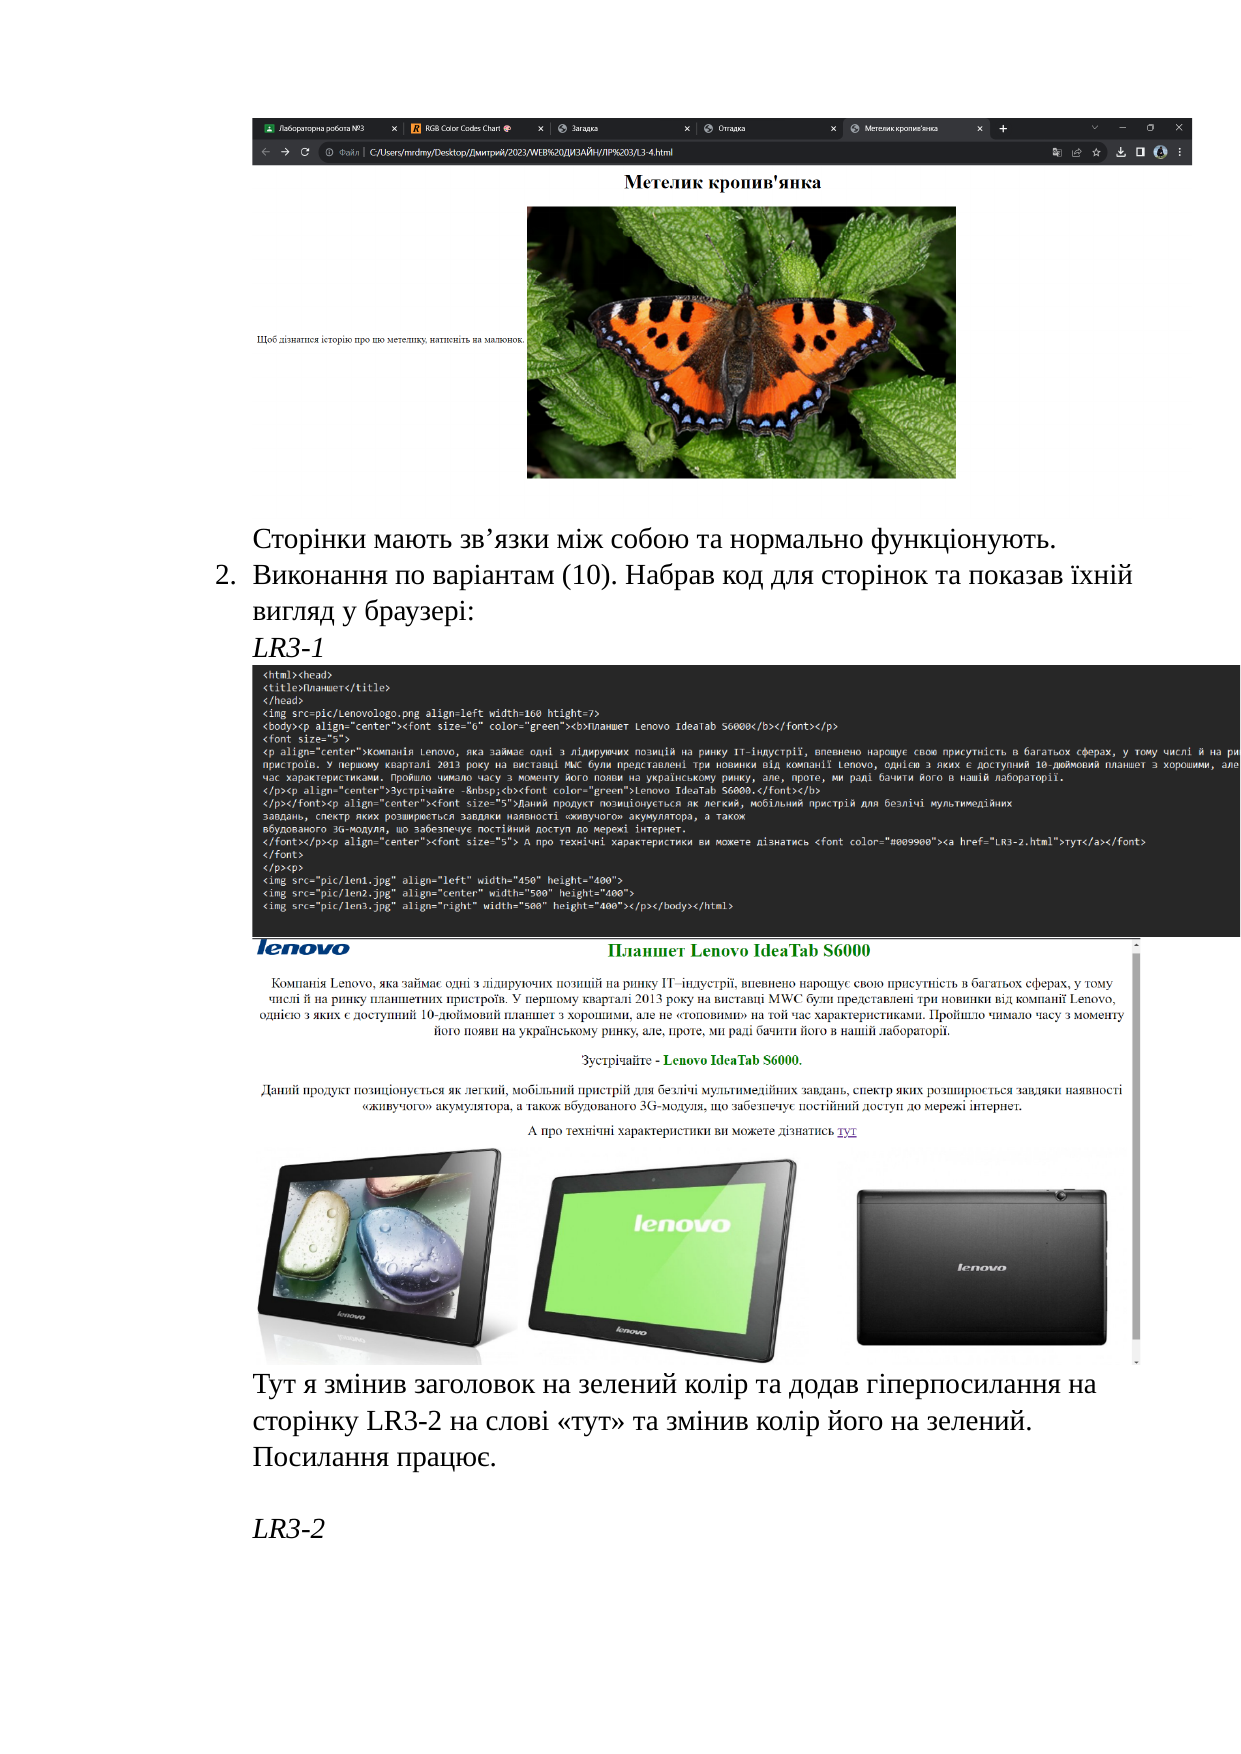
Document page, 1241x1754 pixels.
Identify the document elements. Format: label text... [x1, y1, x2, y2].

list Тут я змінив заголовок на зелений колір та додав гіперпосилання на сторінку LR3-2 на слові «тут» та змінив колір його на зелений. Посилання працює. [252, 1366, 1152, 1472]
picture [252, 938, 1141, 1365]
list Сторінки мають зв’язки між собою та нормально функціонують. [252, 521, 1152, 555]
picture [252, 118, 1193, 519]
picture [252, 665, 1241, 937]
list Виконання по варіантам (10). Набрав код для сторінок та показав їхній вигляд у браузері: [215, 557, 1152, 627]
list LR3-1 [252, 630, 1152, 663]
list LR3-2 [252, 1511, 1152, 1544]
